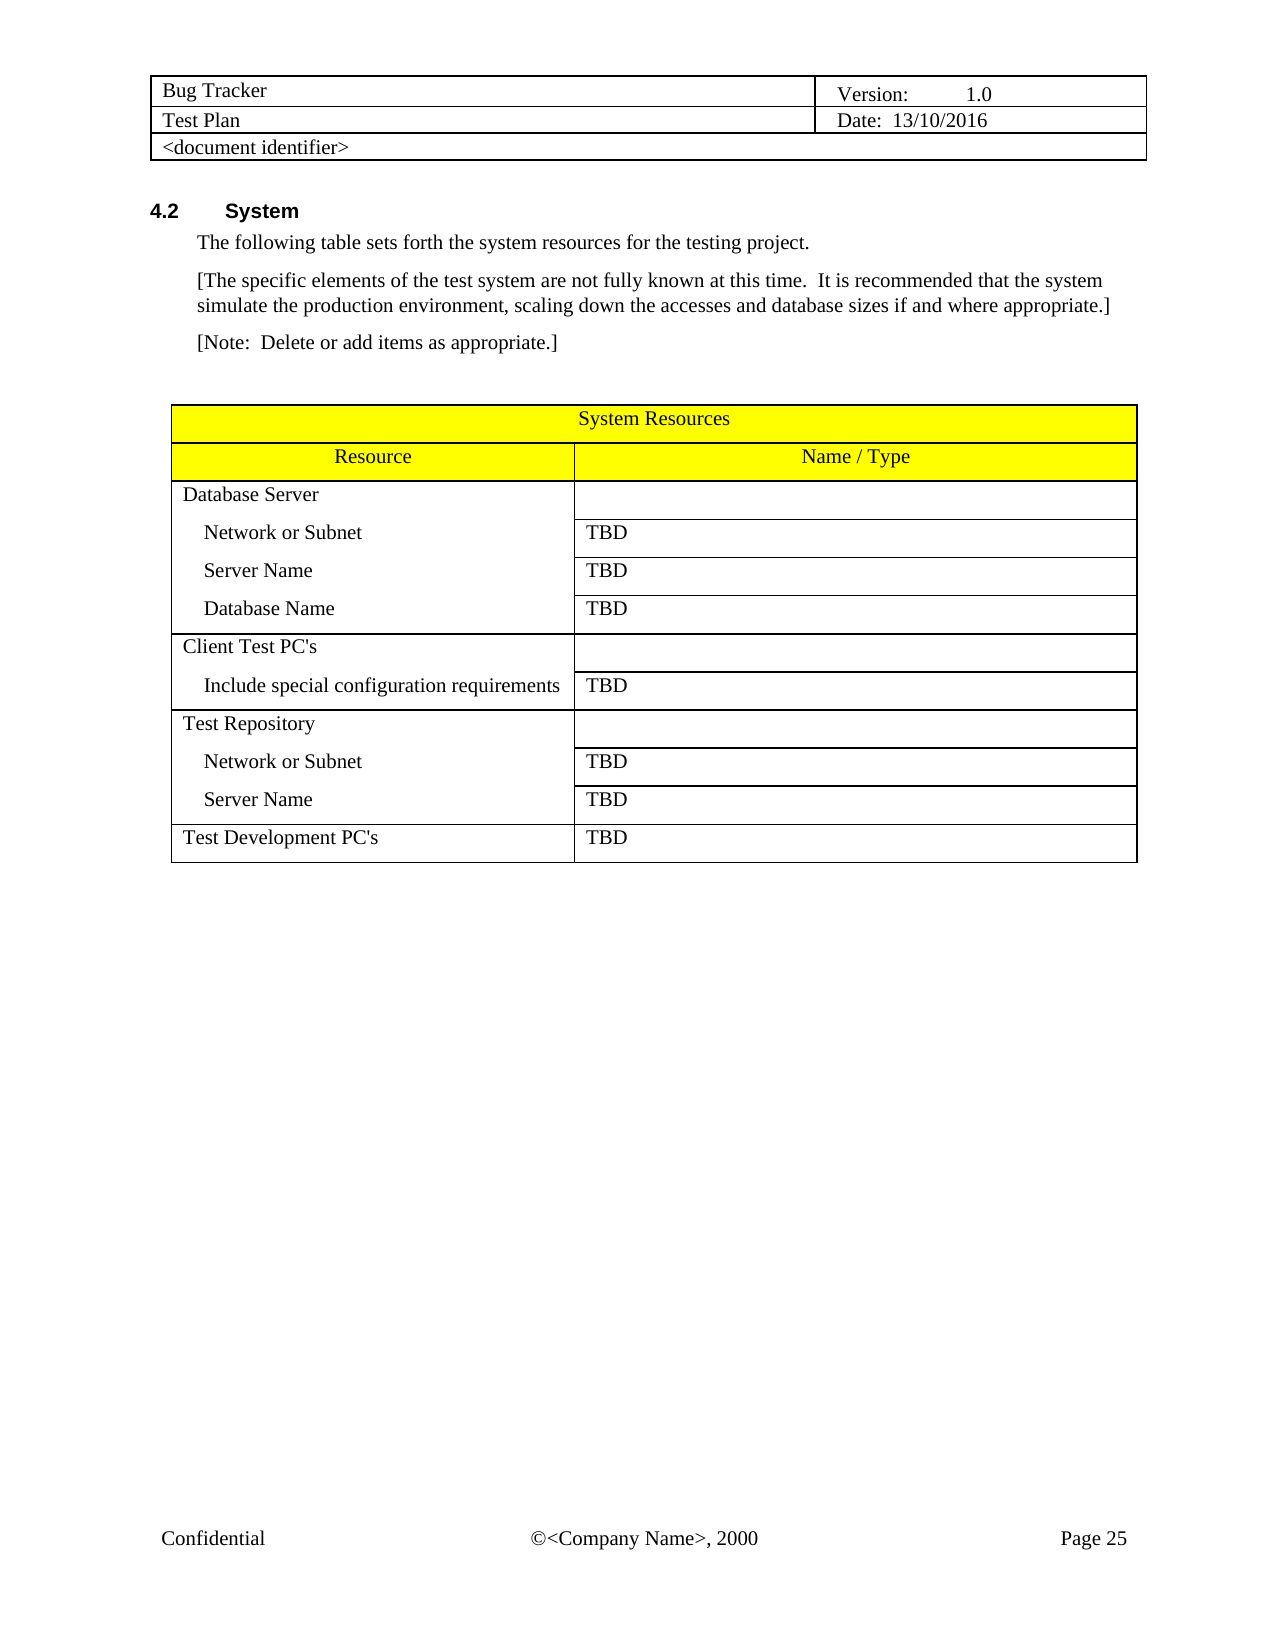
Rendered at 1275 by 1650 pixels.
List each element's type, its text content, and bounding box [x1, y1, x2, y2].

table_cell TBD [575, 596, 1136, 633]
table_cell —Server Name [172, 785, 574, 823]
subtitle System [150, 198, 1125, 223]
table_cell TBD [575, 825, 1136, 862]
table_cell [575, 711, 1136, 747]
table_cell —Server Name [172, 557, 574, 595]
table_cell Database Server [172, 482, 574, 518]
table_cell —Network or Subnet [172, 519, 574, 557]
table_cell —Network or Subnet [172, 747, 574, 785]
table_cell —Include special configuration requirements [172, 671, 574, 709]
table_cell TBD [575, 673, 1136, 709]
table_cell TBD [575, 558, 1136, 595]
table_header System Resources [172, 406, 1136, 442]
table_cell Resource [172, 444, 574, 480]
table_cell [575, 635, 1136, 671]
table_cell Test Development PC's [172, 825, 574, 862]
table_cell [575, 482, 1136, 518]
text [The specific elements of the test system are not fully known at this time. It is recommended that the system simulate the production environment, scaling down the accesses and database sizes if and where appropriate.] [197, 267, 1125, 317]
table_cell Test Repository [172, 711, 574, 747]
table_cell —Database Name [172, 595, 574, 633]
table_cell TBD [575, 787, 1136, 823]
table_cell Name / Type [575, 444, 1136, 480]
table_cell TBD [575, 520, 1136, 557]
text The following table sets forth the system resources for the testing project. [150, 229, 1125, 254]
text [Note: Delete or add items as appropriate.] [197, 329, 1125, 354]
table_cell TBD [575, 749, 1136, 785]
table_cell Client Test PC's [172, 635, 574, 671]
